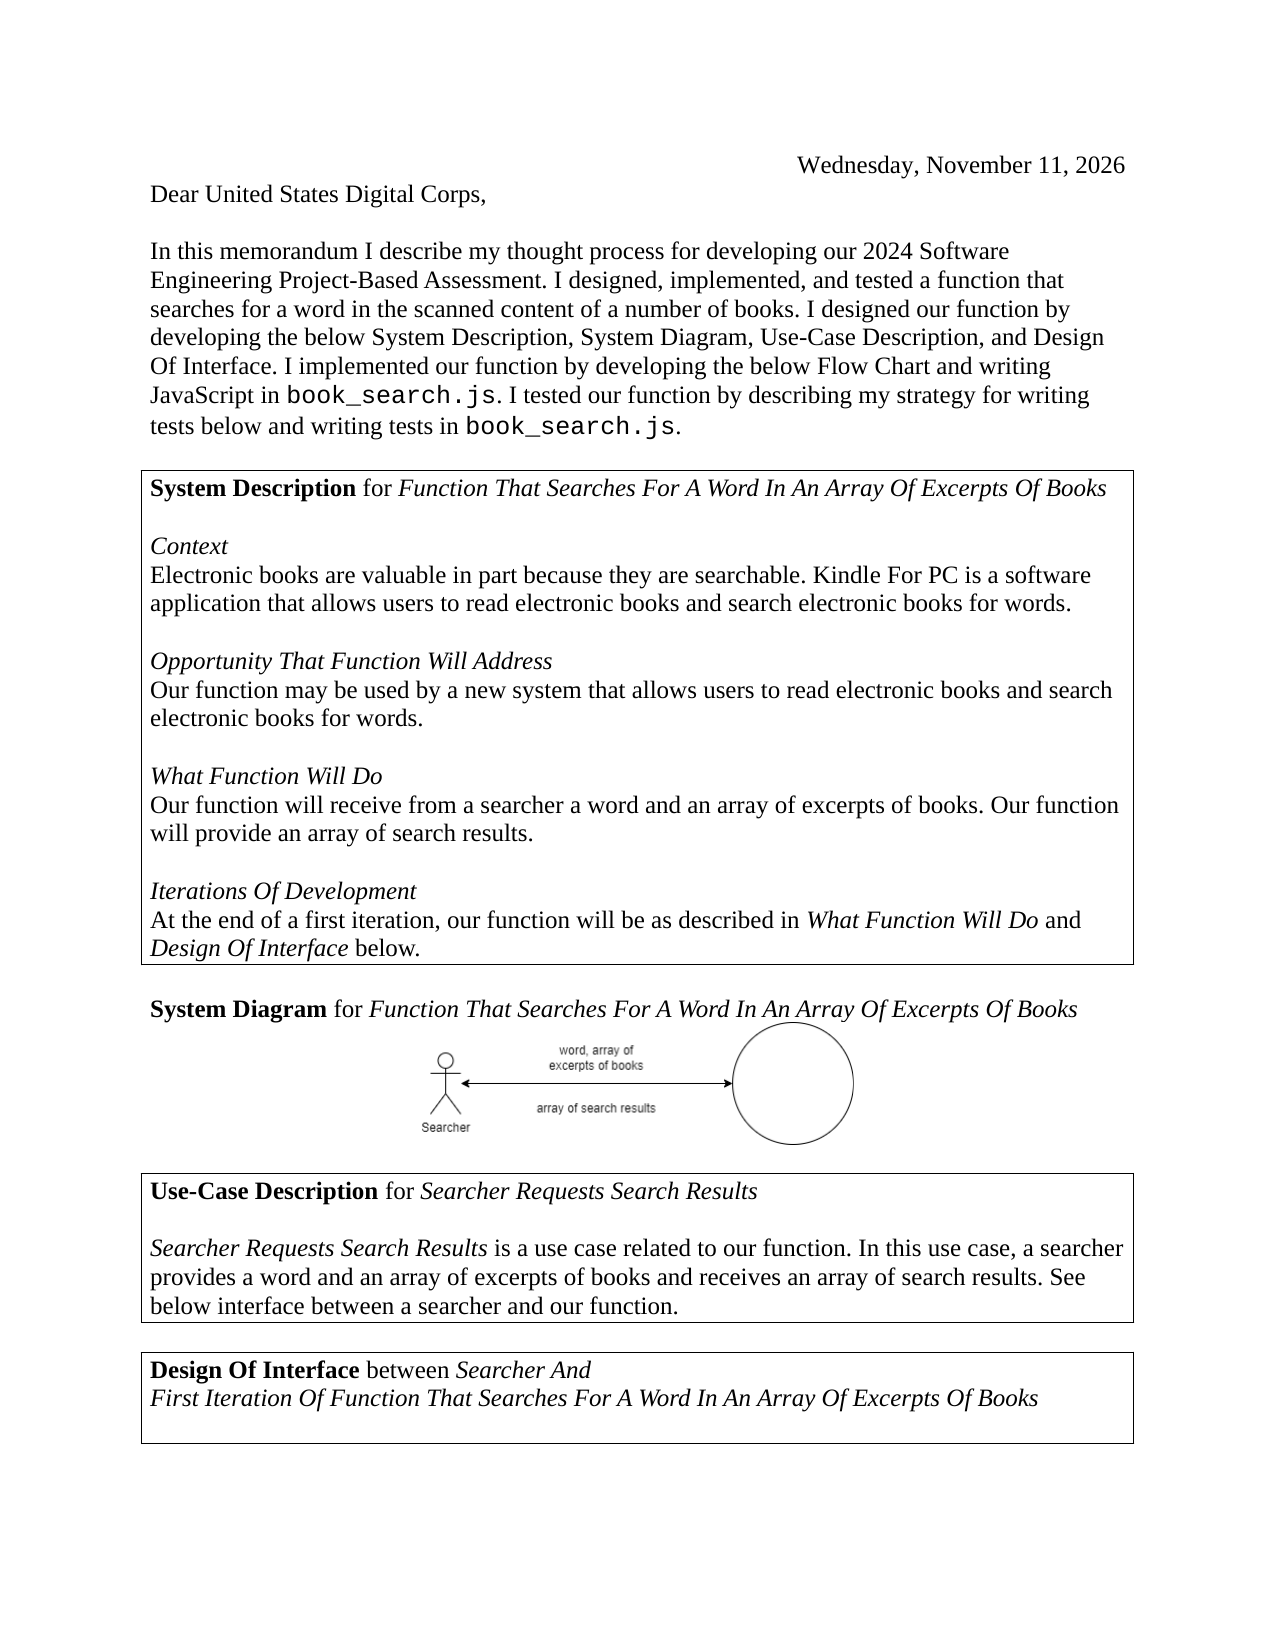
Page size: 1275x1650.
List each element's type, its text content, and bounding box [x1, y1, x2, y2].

text In this memorandum I describe my thought process for developing our 2024 Software Engineering Project-Based Assessment. I designed, implemented, and tested a function that searches for a word in the scanned content of a number of books. I designed our function by developing the below System Description, System Diagram, Use-Case Description, and Design Of Interface. I implemented our function by developing the below Flow Chart and writing JavaScript in book_search.js. I tested our function by describing my strategy for writing tests below and writing tests in book_search.js. [150, 236, 1125, 442]
text Dear United States Digital Corps, [150, 179, 1125, 207]
text Opportunity That Function Will Address [150, 646, 1125, 675]
text Iterations Of Development [150, 876, 1125, 902]
text Our function may be used by a new system that allows users to read electronic books and search electronic books for words. [150, 675, 1125, 732]
text System Diagram for Function That Searches For A Word In An Array Of Excerpts Of Books [150, 994, 1125, 1023]
text Design Of Interface between Searcher And [142, 1353, 1133, 1383]
text First Iteration Of Function That Searches For A Word In An Array Of Excerpts Of Books [150, 1383, 1125, 1412]
text Electronic books are valuable in part because they are searchable. Kindle For PC is a software application that allows users to read electronic books and search electronic books for words. [150, 560, 1125, 617]
text Use-Case Description for Searcher Requests Search Results [142, 1174, 1133, 1205]
picture [421, 1022, 854, 1145]
text Context [150, 531, 1125, 560]
text What Function Will Do [150, 761, 1125, 790]
text System Description for Function That Searches For A Word In An Array Of Excerpts Of Books [142, 471, 1133, 502]
text Our function will receive from a searcher a word and an array of excerpts of books. Our function will provide an array of search results. [150, 790, 1125, 847]
text Thursday, December 7, 2023 [150, 150, 1125, 179]
text At the end of a first iteration, our function will be as described in What Function Will Do and Design Of Interface below. [142, 902, 1133, 964]
